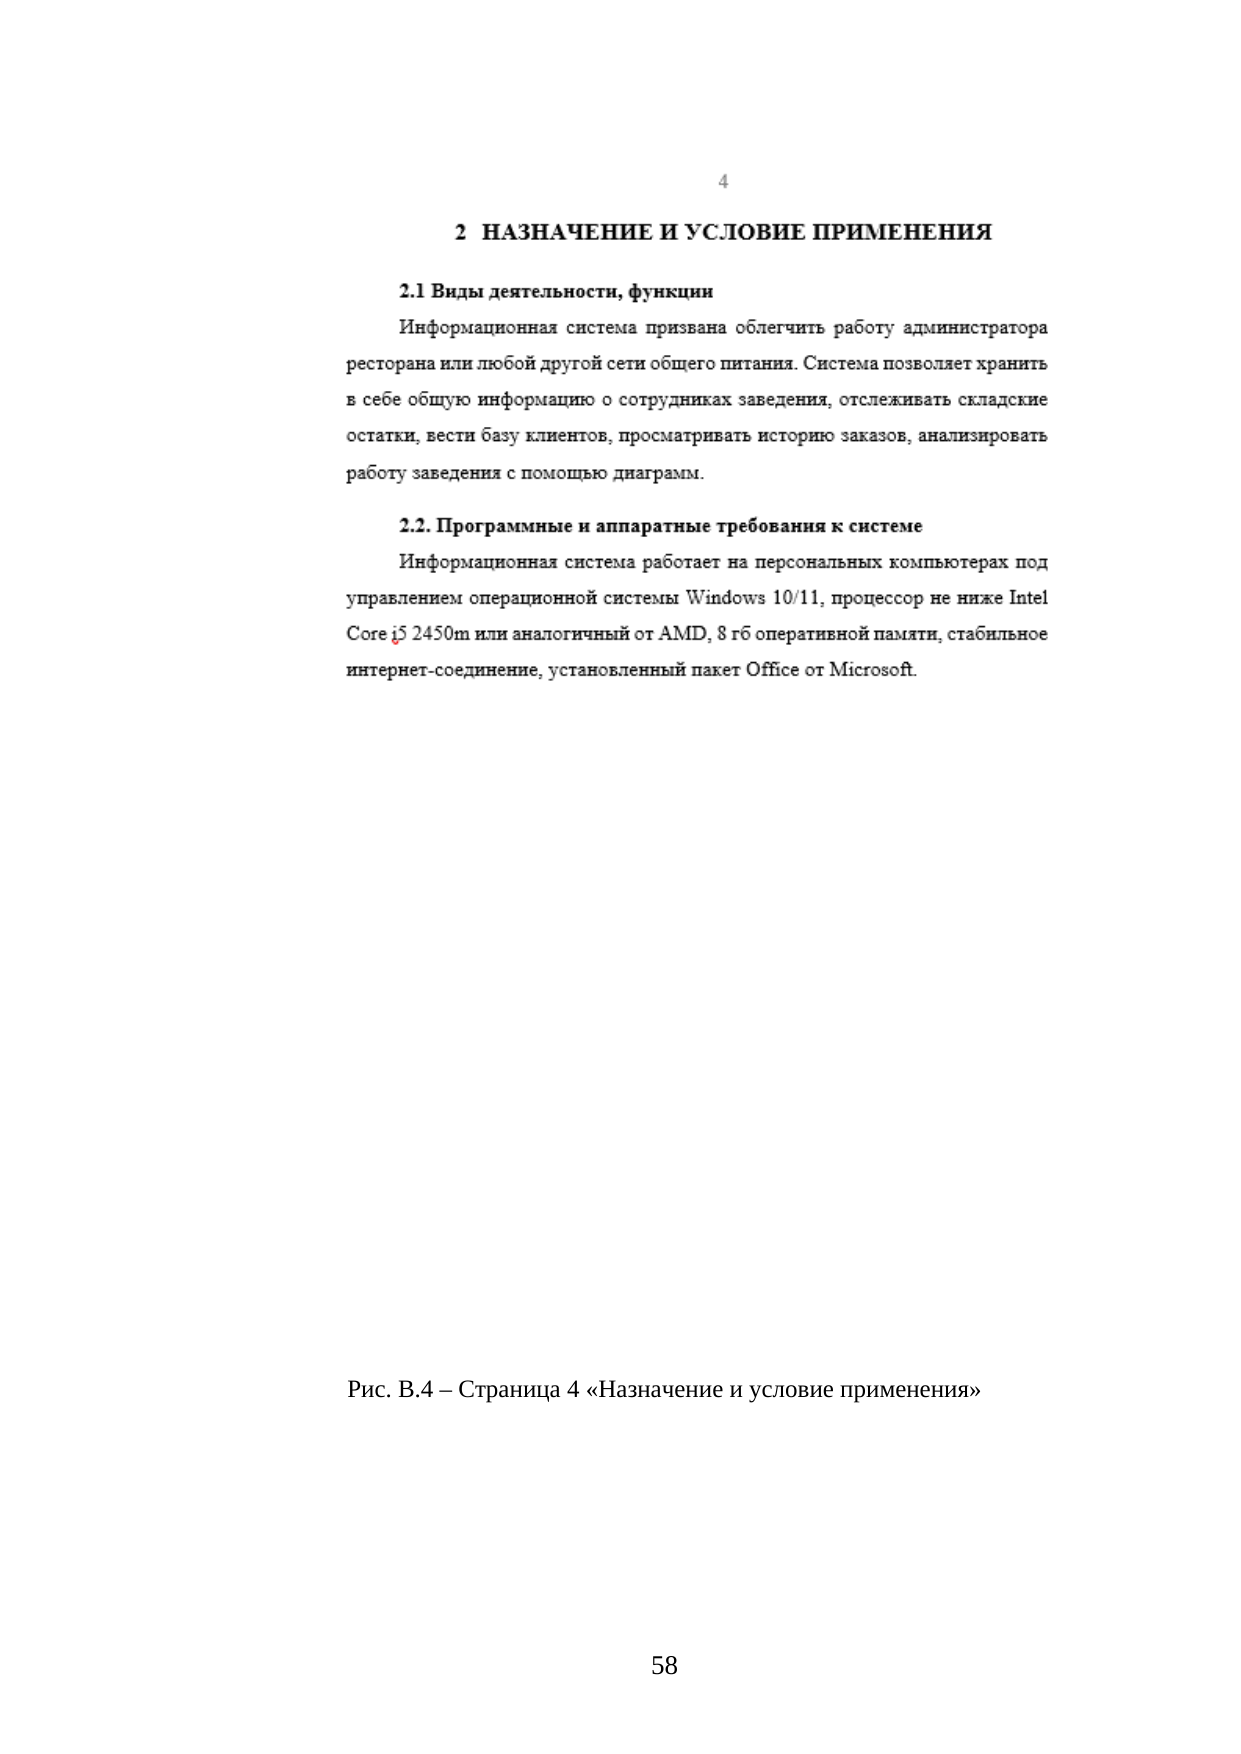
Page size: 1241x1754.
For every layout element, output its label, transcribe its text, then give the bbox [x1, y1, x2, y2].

text Рис. В.4 – Страница 4 «Назначение и условие применения» [177, 1374, 1152, 1403]
picture [220, 118, 1109, 1375]
